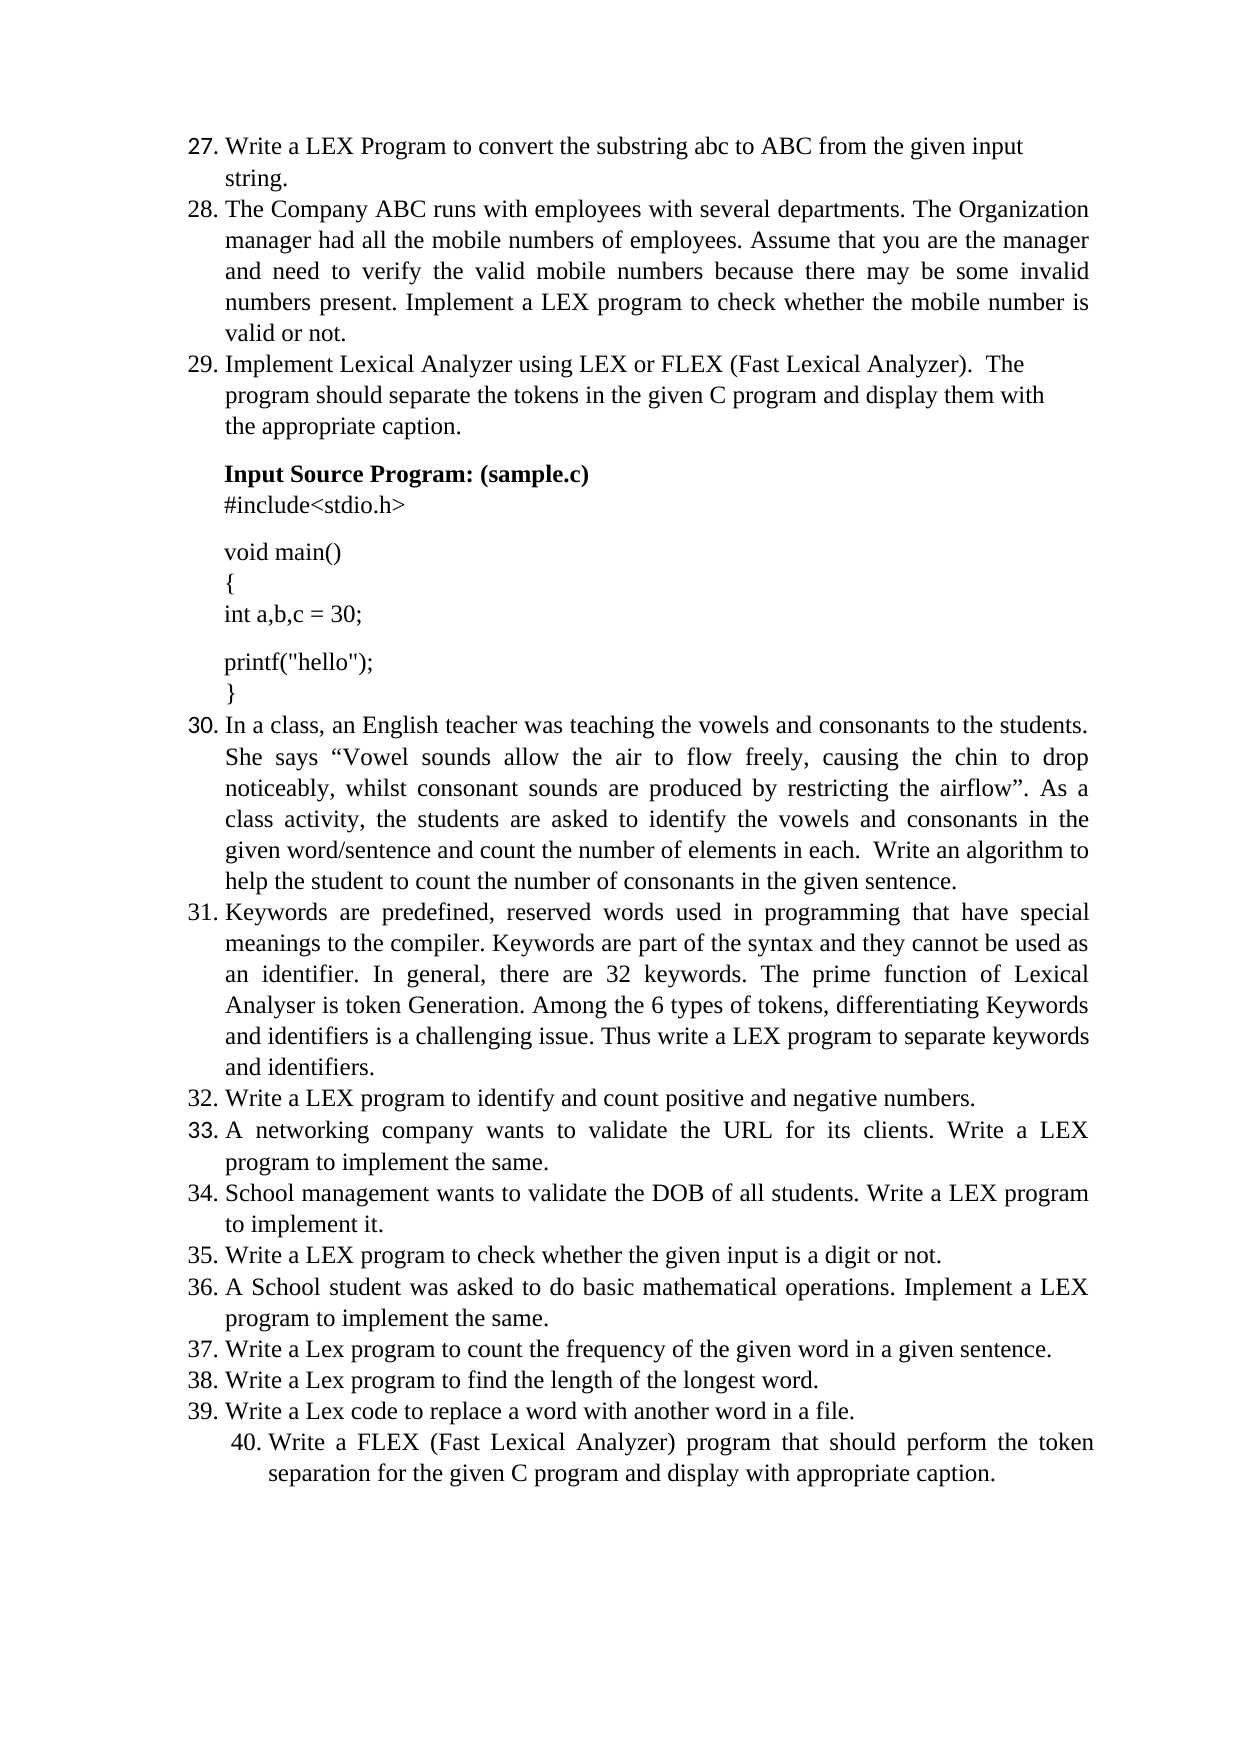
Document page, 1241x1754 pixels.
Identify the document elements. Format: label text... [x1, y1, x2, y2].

text Input Source Program: (sample.c) [224, 459, 1082, 487]
text { [224, 568, 1082, 597]
list The Company ABC runs with employees with several departments. The Organization manager had all the mobile numbers of employees. Assume that you are the manager and need to verify the valid mobile numbers because there may be some invalid numbers present. Implement a LEX program to check whether the mobile number is valid or not. [187, 194, 1090, 347]
list Write a Lex program to find the length of the longest word. [187, 1365, 1090, 1393]
list Keywords are predefined, reserved words used in programming that have special meanings to the compiler. Keywords are part of the syntax and they cannot be used as an identifier. In general, there are 32 keywords. The prime function of Lexical Analyser is token Generation. Among the 6 types of tokens, differentiating Keywords and identifiers is a challenging issue. Thus write a LEX program to separate keywords and identifiers. [187, 897, 1090, 1081]
text void main() [224, 537, 1082, 566]
list Write a Lex code to replace a word with another word in a file. [187, 1396, 1090, 1424]
list Write a FLEX (Fast Lexical Analyzer) program that should perform the token separation for the given C program and display with appropriate caption. [231, 1427, 1095, 1487]
list Write a LEX program to check whether the given input is a digit or not. [187, 1241, 1090, 1269]
text #include<stdio.h> [224, 490, 1082, 518]
list Write a LEX Program to convert the substring abc to ABC from the given input string. [187, 130, 1090, 191]
list School management wants to validate the DOB of all students. Write a LEX program to implement it. [187, 1178, 1090, 1238]
text printf("hello"); [224, 647, 1082, 676]
list A networking company wants to validate the URL for its clients. Write a LEX program to implement the same. [187, 1114, 1090, 1176]
list Implement Lexical Analyzer using LEX or FLEX (Fast Lexical Analyzer). The program should separate the tokens in the given C program and display them with the appropriate caption. [187, 349, 1082, 440]
list A School student was asked to do basic mathematical operations. Implement a LEX program to implement the same. [187, 1272, 1090, 1331]
list In a class, an English teacher was teaching the vowels and consonants to the students. She says “Vowel sounds allow the air to flow freely, causing the chin to drop noticeably, whilst consonant sounds are produced by restricting the airflow”. As a class activity, the students are asked to identify the vowels and consonants in the given word/sentence and count the number of elements in each. Write an algorithm to help the student to count the number of consonants in the given sentence. [187, 709, 1090, 895]
list Write a Lex program to count the frequency of the given word in a given sentence. [187, 1334, 1090, 1362]
list Write a LEX program to identify and count positive and negative numbers. [187, 1083, 1090, 1112]
list } [225, 678, 1090, 707]
text int a,b,c = 30; [224, 599, 1082, 628]
